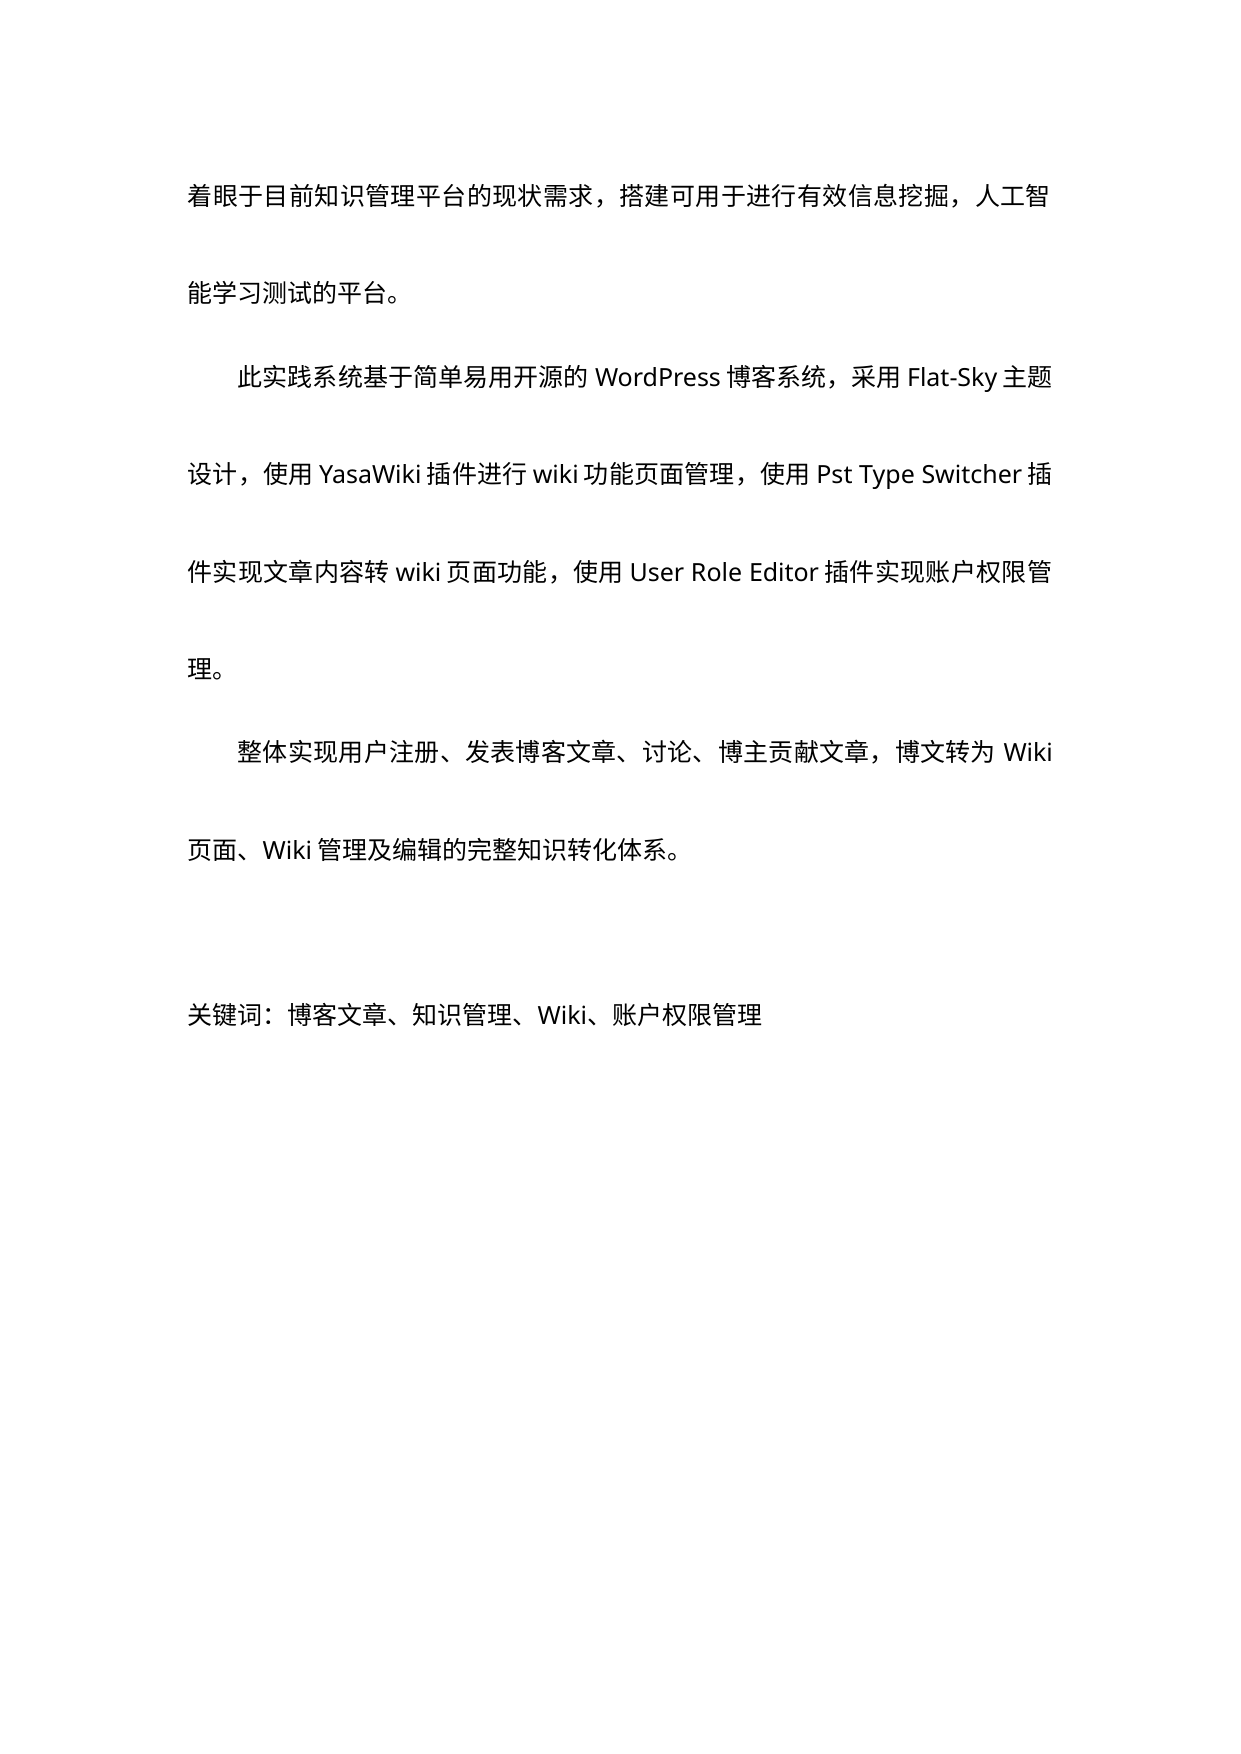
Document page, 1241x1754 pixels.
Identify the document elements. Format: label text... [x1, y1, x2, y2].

text 关键词：博客文章、知识管理、Wiki、账户权限管理 [187, 981, 1053, 1046]
text 整体实现用户注册、发表博客文章、讨论、博主贡献文章，博文转为Wiki页面、Wiki管理及编辑的完整知识转化体系。 [187, 718, 1053, 881]
text 此实践系统基于简单易用开源的WordPress博客系统，采用Flat-Sky主题设计，使用YasaWiki插件进行wiki功能页面管理，使用Pst Type Switcher插件实现文章内容转wiki页面功能，使用User Role Editor插件实现账户权限管理。 [187, 343, 1053, 700]
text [187, 162, 1053, 324]
